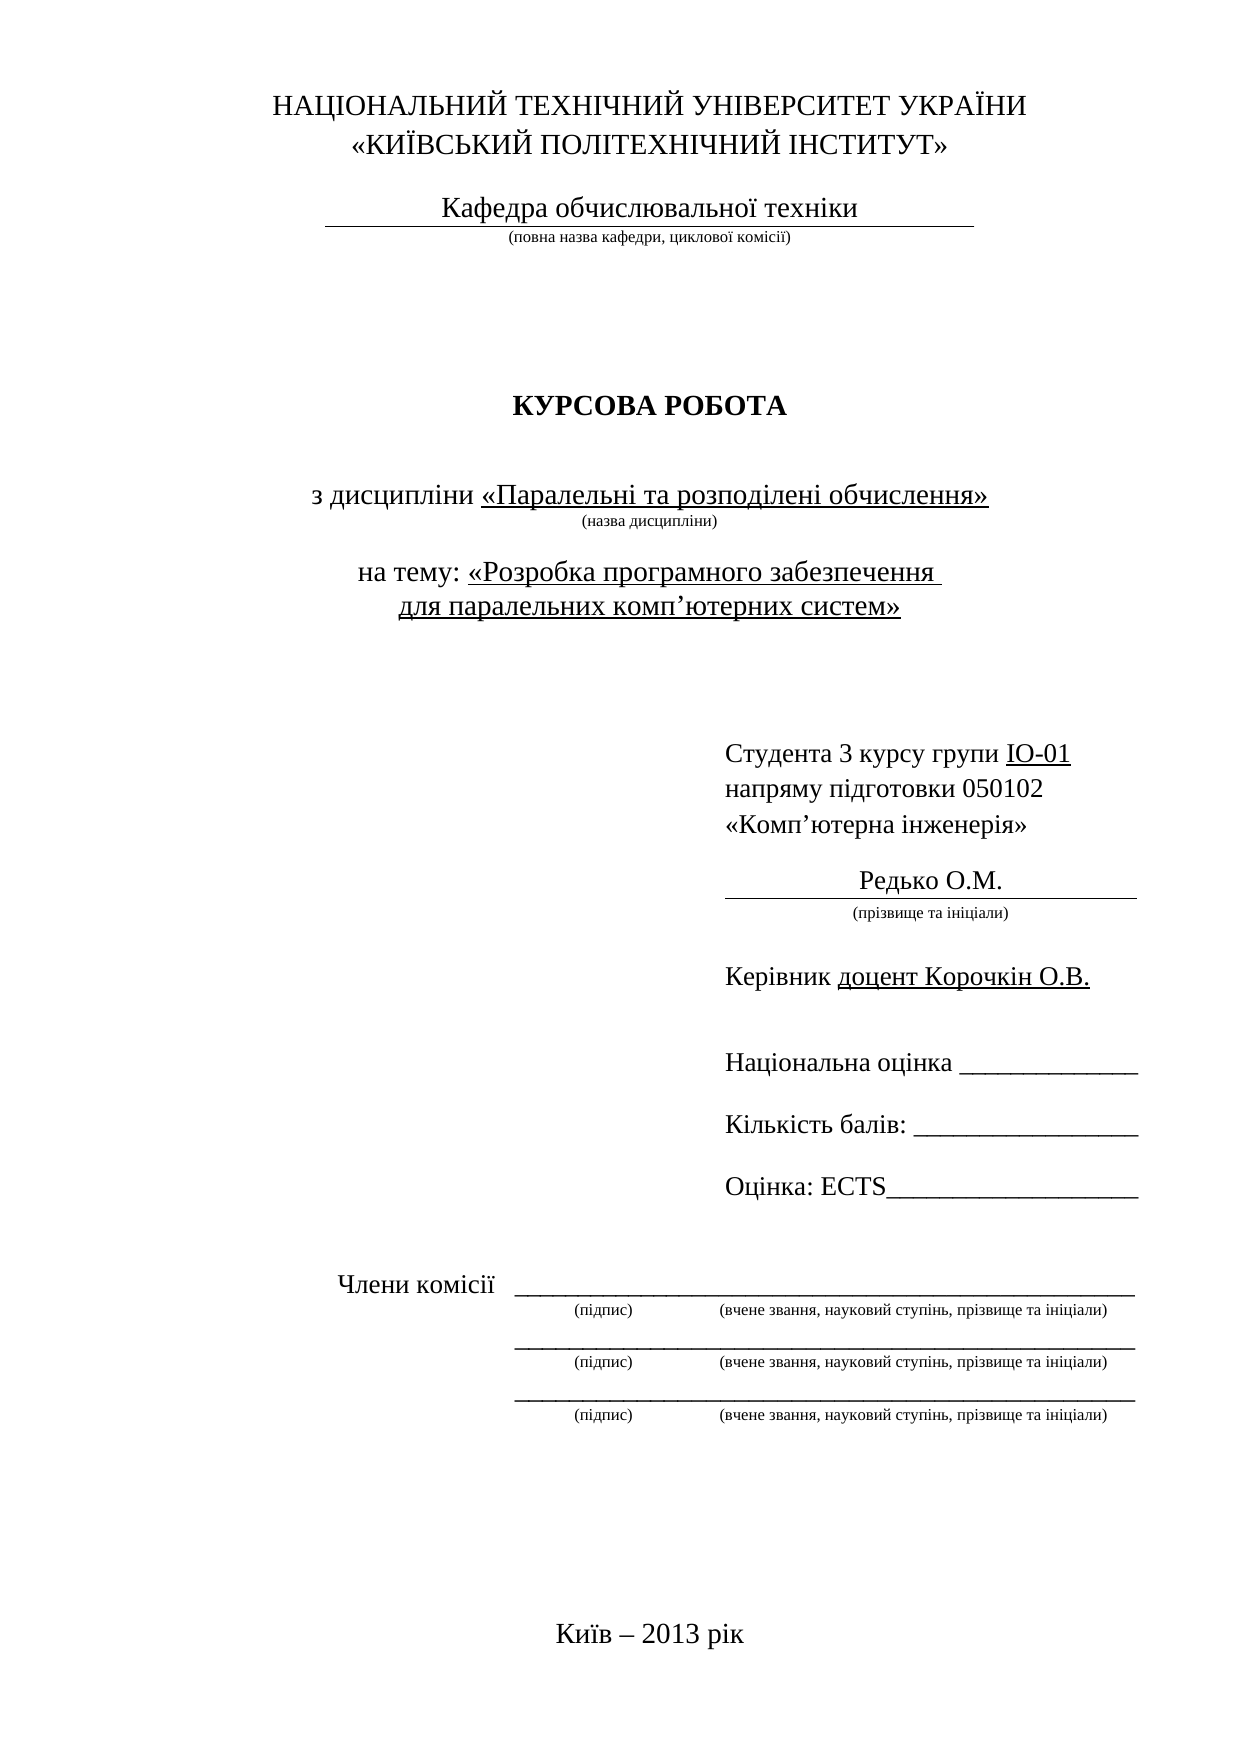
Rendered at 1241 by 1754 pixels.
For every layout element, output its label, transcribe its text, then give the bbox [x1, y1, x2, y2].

text Кафедра обчислювальної техніки [325, 191, 974, 226]
text (повна назва кафедри, циклової комісії) [148, 227, 1152, 246]
text Національний технічний університет України «Київський політехнічний інститут» [148, 88, 1152, 161]
